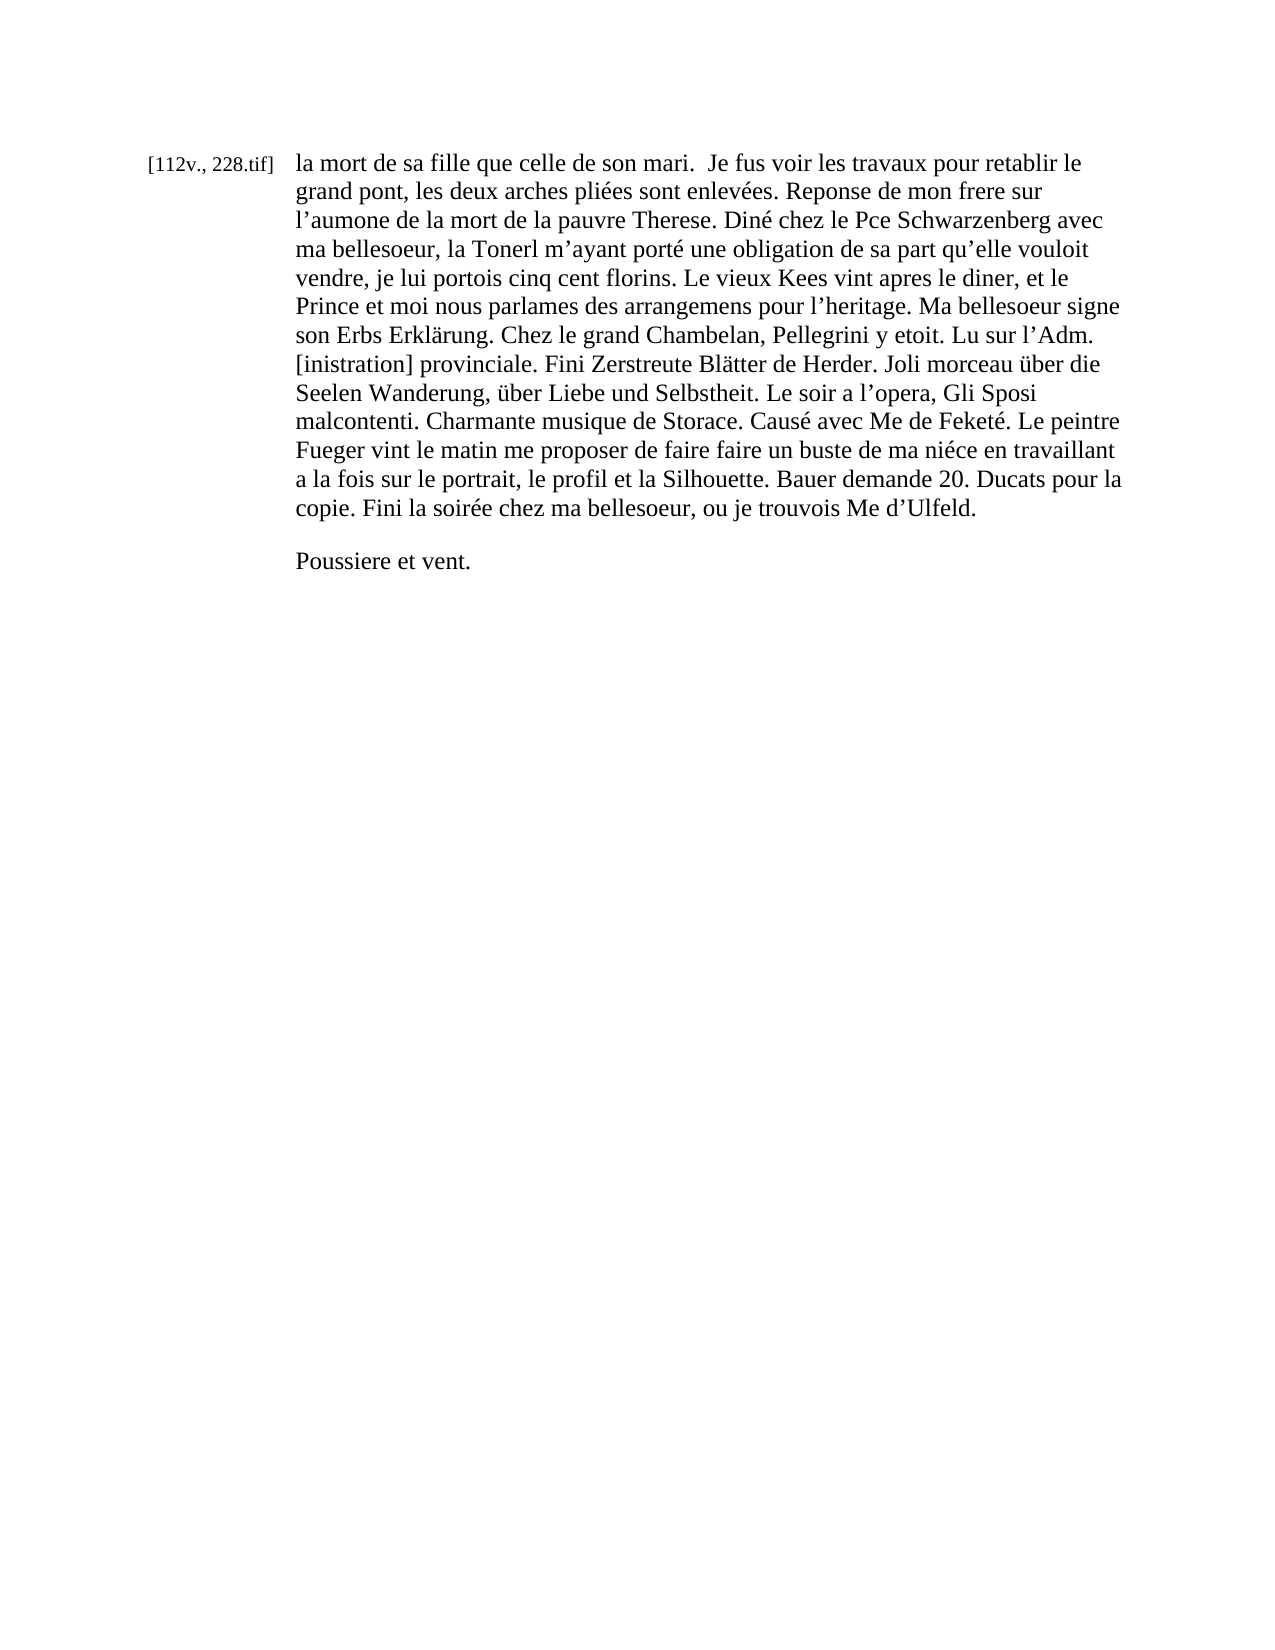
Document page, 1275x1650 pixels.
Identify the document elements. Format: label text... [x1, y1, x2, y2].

text [112v., 228.tif] la mort de sa fille que celle de son mari. Je fus voir les travaux pour retablir le grand pont, les deux arches pliées sont enlevées. Reponse de mon frere sur l’aumone de la mort de la pauvre Therese. Diné chez le Pce Schwarzenberg avec ma bellesoeur, la Tonerl m’ayant porté une obligation de sa part qu’elle vouloit vendre, je lui portois cinq cent florins. Le vieux Kees vint apres le diner, et le Prince et moi nous parlames des arrangemens pour l’heritage. Ma bellesoeur signe son Erbs Erklärung. Chez le grand Chambelan, Pellegrini y etoit. Lu sur l’Adm.[inistration] provinciale. Fini Zerstreute Blätter de Herder. Joli morceau über die Seelen Wanderung, über Liebe und Selbstheit. Le soir a l’opera, Gli Sposi malcontenti. Charmante musique de Storace. Causé avec Me de Feketé. Le peintre Fueger vint le matin me proposer de faire faire un buste de ma niéce en travaillant a la fois sur le portrait, le profil et la Silhouette. Bauer demande 20. Ducats pour la copie. Fini la soirée chez ma bellesoeur, ou je trouvois Me d’Ulfeld. [148, 148, 1127, 521]
text Poussiere et vent. [295, 546, 1127, 575]
